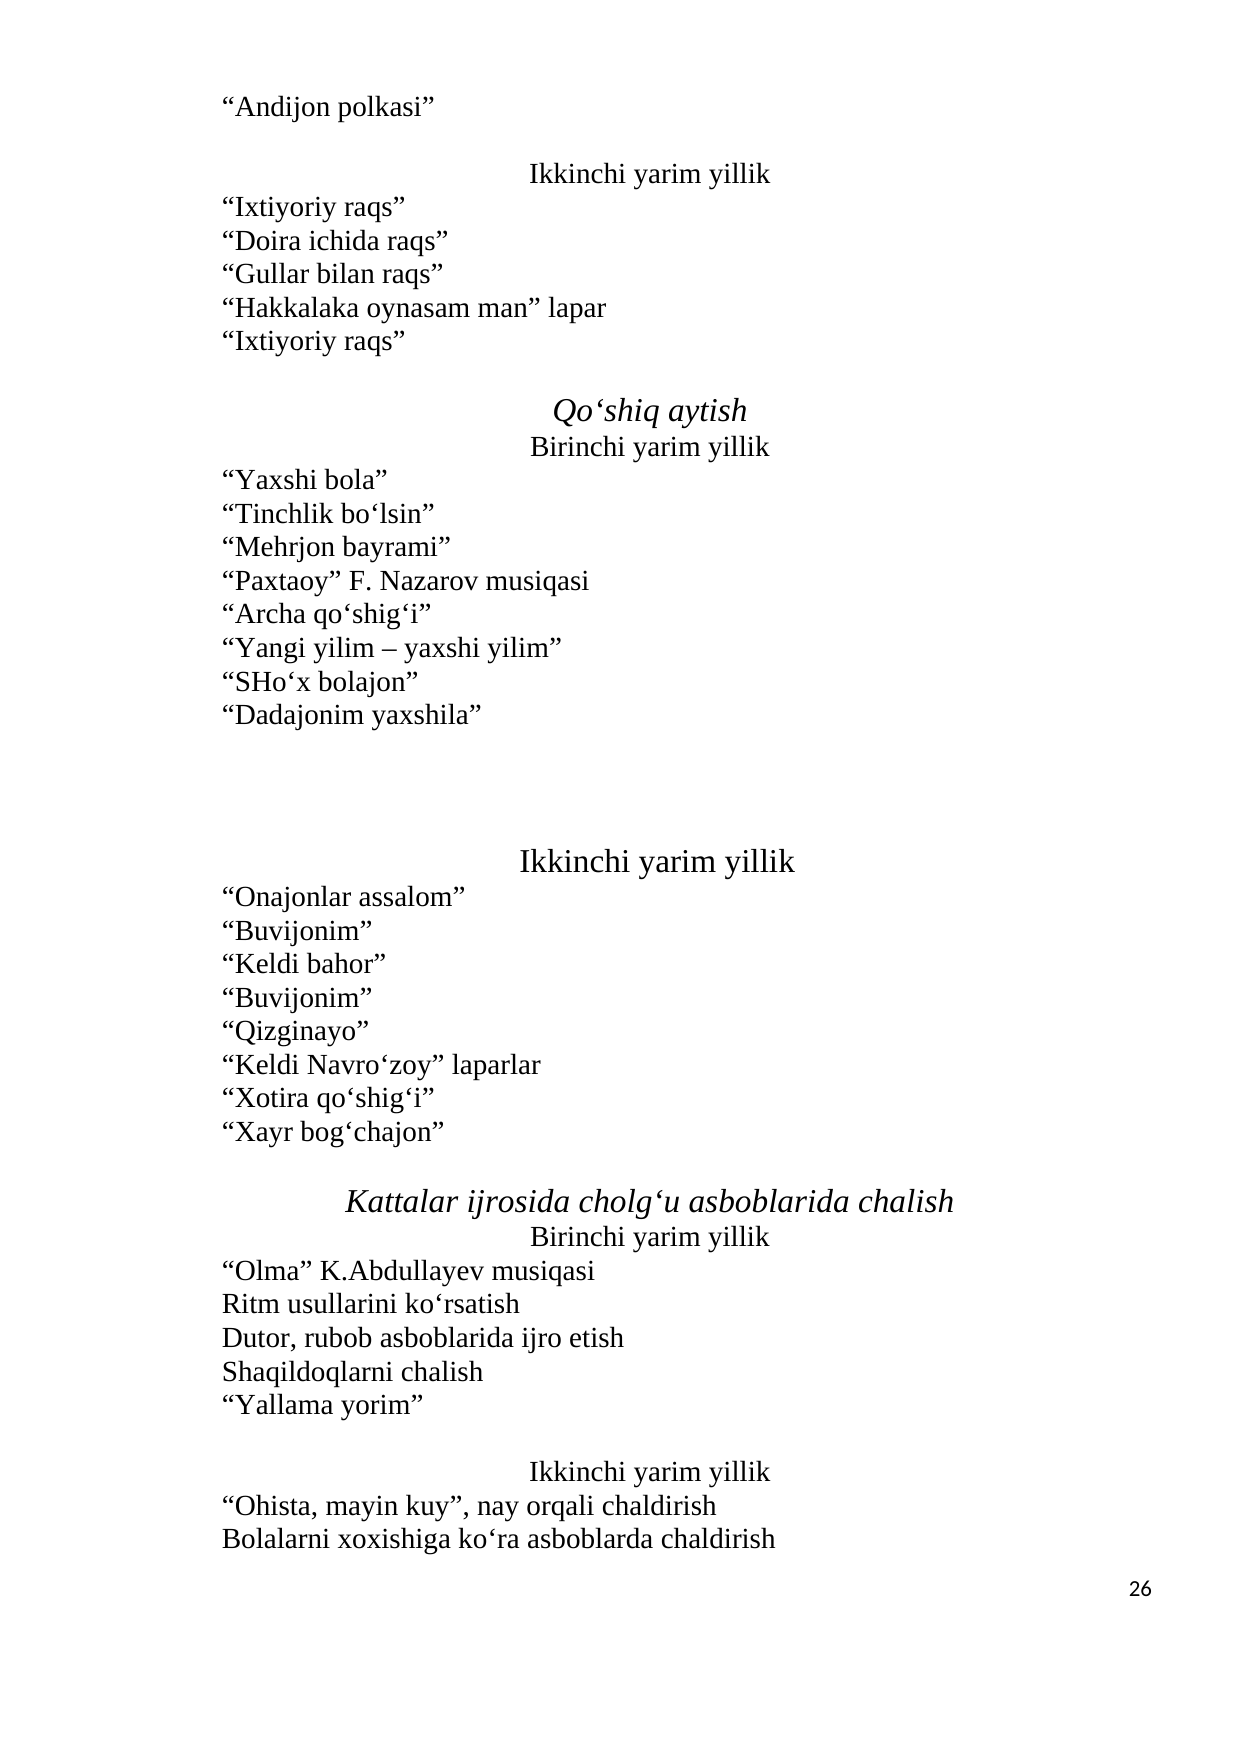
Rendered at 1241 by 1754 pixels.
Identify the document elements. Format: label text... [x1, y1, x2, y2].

list “Hakkalaka oynasam man” lapar [222, 290, 1152, 323]
list Ritm usullarini kо‘rsatish [222, 1287, 1152, 1320]
list “Buvijonim” [222, 980, 1152, 1013]
list “Xayr bog‘chajon” [222, 1114, 1152, 1148]
list “Keldi bahor” [222, 946, 1152, 980]
list “Ohista, mayin kuy”, nay orqali chaldirish [222, 1488, 1152, 1521]
list “Tinchlik bо‘lsin” [222, 496, 1152, 529]
list “Qizginayo” [222, 1013, 1152, 1047]
list “Xotira qо‘shig‘i” [222, 1081, 1152, 1114]
list “Andijon polkasi” [222, 89, 1152, 122]
list “Yangi yilim – yaxshi yilim” [222, 630, 1152, 664]
list “Mehrjon bayrami” [222, 529, 1152, 563]
list “Yallama yorim” [222, 1387, 1152, 1421]
list Dutor, rubob asboblarida ijro etish [222, 1320, 1152, 1354]
list “Onajonlar assalom” [222, 879, 1152, 913]
list “Keldi Navrо‘zoy” laparlar [222, 1047, 1152, 1081]
list Qо‘shiq aytish [148, 391, 1152, 429]
list “Olma” K.Abdullayev musiqasi [222, 1253, 1152, 1287]
list “Archa qо‘shig‘i” [222, 597, 1152, 630]
list Ikkinchi yarim yillik [162, 841, 1152, 879]
list “Gullar bilan raqs” [222, 256, 1152, 290]
list Bolalarni xoxishiga kо‘ra asboblarda chaldirish [222, 1521, 1152, 1555]
list Shaqildoqlarni chalish [222, 1354, 1152, 1387]
list Ikkinchi yarim yillik [148, 1454, 1152, 1488]
list Birinchi yarim yillik [148, 429, 1152, 462]
list “Ixtiyoriy raqs” [222, 189, 1152, 223]
list “Dadajonim yaxshila” [222, 697, 1152, 731]
list “Ixtiyoriy raqs” [222, 323, 1152, 357]
list “SHо‘x bolajon” [222, 664, 1152, 697]
list “Yaxshi bola” [222, 462, 1152, 496]
list Ikkinchi yarim yillik [148, 156, 1152, 189]
list “Doira ichida raqs” [222, 223, 1152, 256]
list “Buvijonim” [222, 913, 1152, 946]
list Birinchi yarim yillik [148, 1219, 1152, 1253]
list “Paxtaoy” F. Nazarov musiqasi [222, 563, 1152, 597]
list Kattalar ijrosida cholg‘u asboblarida chalish [148, 1181, 1152, 1219]
